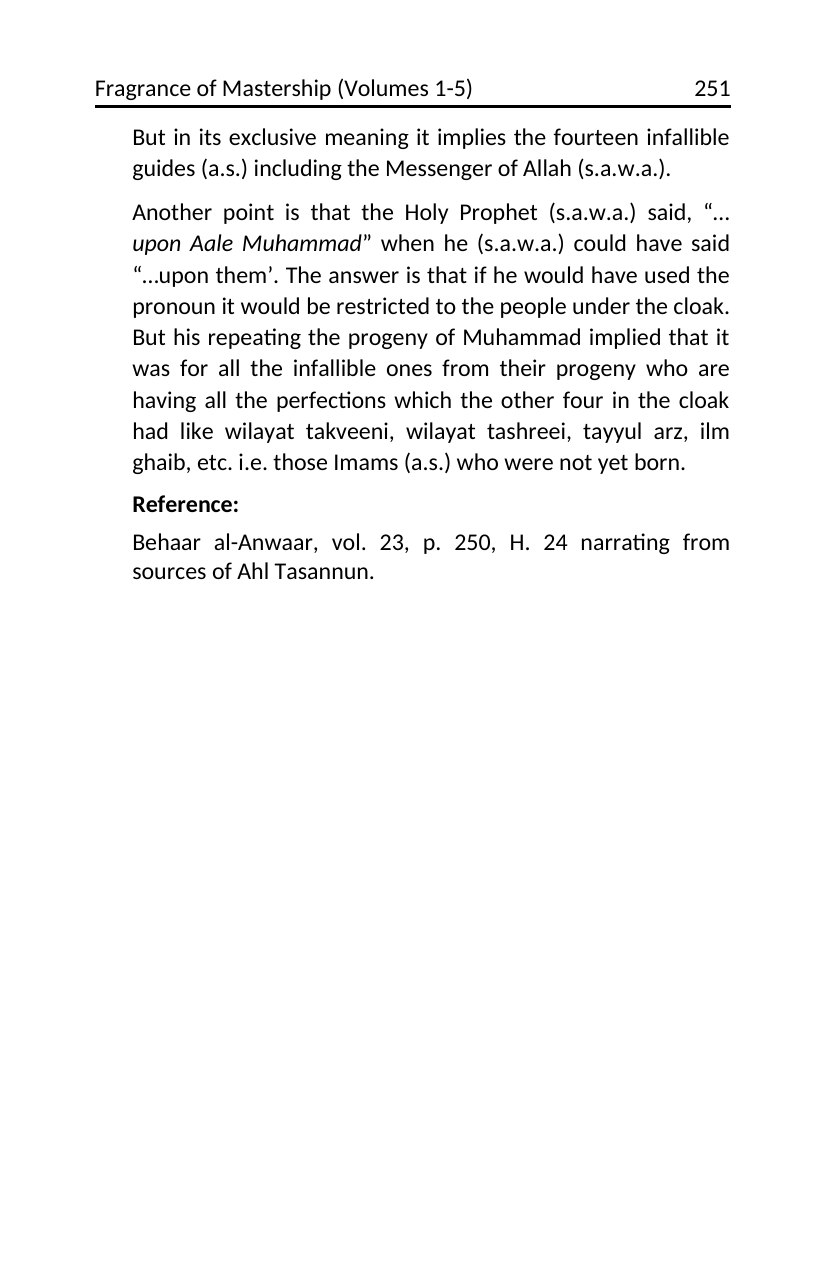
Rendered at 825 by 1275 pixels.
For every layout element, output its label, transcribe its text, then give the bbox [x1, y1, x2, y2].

subtitle Reference: [132, 489, 731, 518]
text But in its exclusive meaning it implies the fourteen infallible guides (a.s.) including the Messenger of Allah (s.a.w.a.). [132, 121, 731, 183]
text Another point is that the Holy Prophet (s.a.w.a.) said, “…upon Aale Muhammad” when he (s.a.w.a.) could have said “…upon them’. The answer is that if he would have used the pronoun it would be restricted to the people under the cloak. But his repeating the progeny of Muhammad implied that it was for all the infallible ones from their progeny who are having all the perfections which the other four in the cloak had like wilayat takveeni, wilayat tashreei, tayyul arz, ilm ghaib, etc. i.e. those Imams (a.s.) who were not yet born. [132, 196, 731, 477]
text Behaar al-Anwaar, vol. 23, p. 250, H. 24 narrating from sources of Ahl Tasannun. [132, 527, 731, 585]
